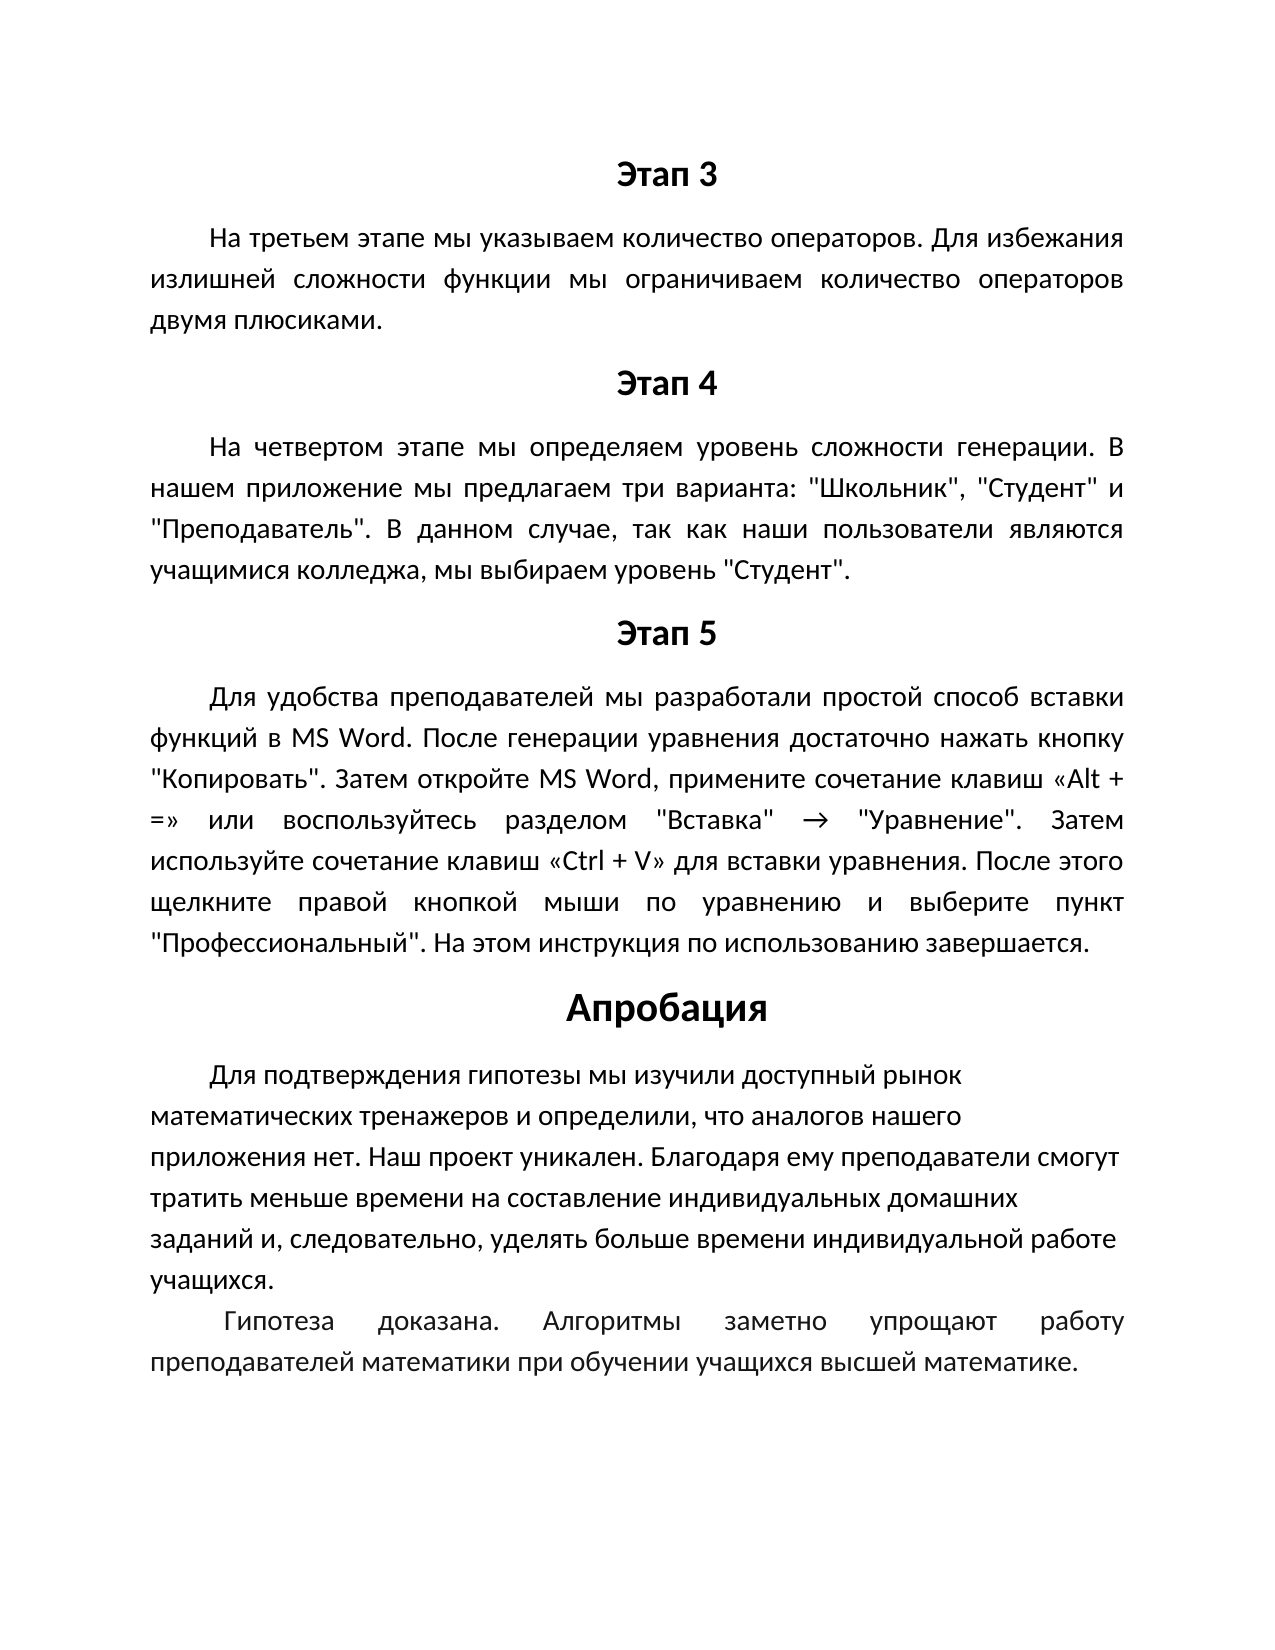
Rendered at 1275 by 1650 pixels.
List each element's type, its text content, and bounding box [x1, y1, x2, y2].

text Этап 4 [150, 359, 1125, 405]
text Для подтверждения гипотезы мы изучили доступный рынок математических тренажеров и определили, что аналогов нашего приложения нет. Наш проект уникален. Благодаря ему преподаватели смогут тратить меньше времени на составление индивидуальных домашних заданий и, следовательно, уделять больше времени индивидуальной работе учащихся. [150, 1056, 1125, 1297]
text На третьем этапе мы указываем количество операторов. Для избежания излишней сложности функции мы ограничиваем количество операторов двумя плюсиками. [150, 219, 1125, 337]
text На четвертом этапе мы определяем уровень сложности генерации. В нашем приложение мы предлагаем три варианта: "Школьник", "Студент" и "Преподаватель". В данном случае, так как наши пользователи являются учащимися колледжа, мы выбираем уровень "Студент". [150, 428, 1125, 587]
text Этап 3 [150, 150, 1125, 196]
text Гипотеза доказана. Алгоритмы заметно упрощают работу преподавателей математики при обучении учащихся высшей математике. [150, 1302, 1125, 1378]
text Этап 5 [150, 609, 1125, 654]
text Для удобства преподавателей мы разработали простой способ вставки функций в MS Word. После генерации уравнения достаточно нажать кнопку "Копировать". Затем откройте MS Word, примените сочетание клавиш «Alt + =» или воспользуйтесь разделом "Вставка" → "Уравнение". Затем используйте сочетание клавиш «Ctrl + V» для вставки уравнения. После этого щелкните правой кнопкой мыши по уравнению и выберите пункт "Профессиональный". На этом инструкция по использованию завершается. [150, 678, 1125, 959]
text Апробация [150, 981, 1125, 1032]
